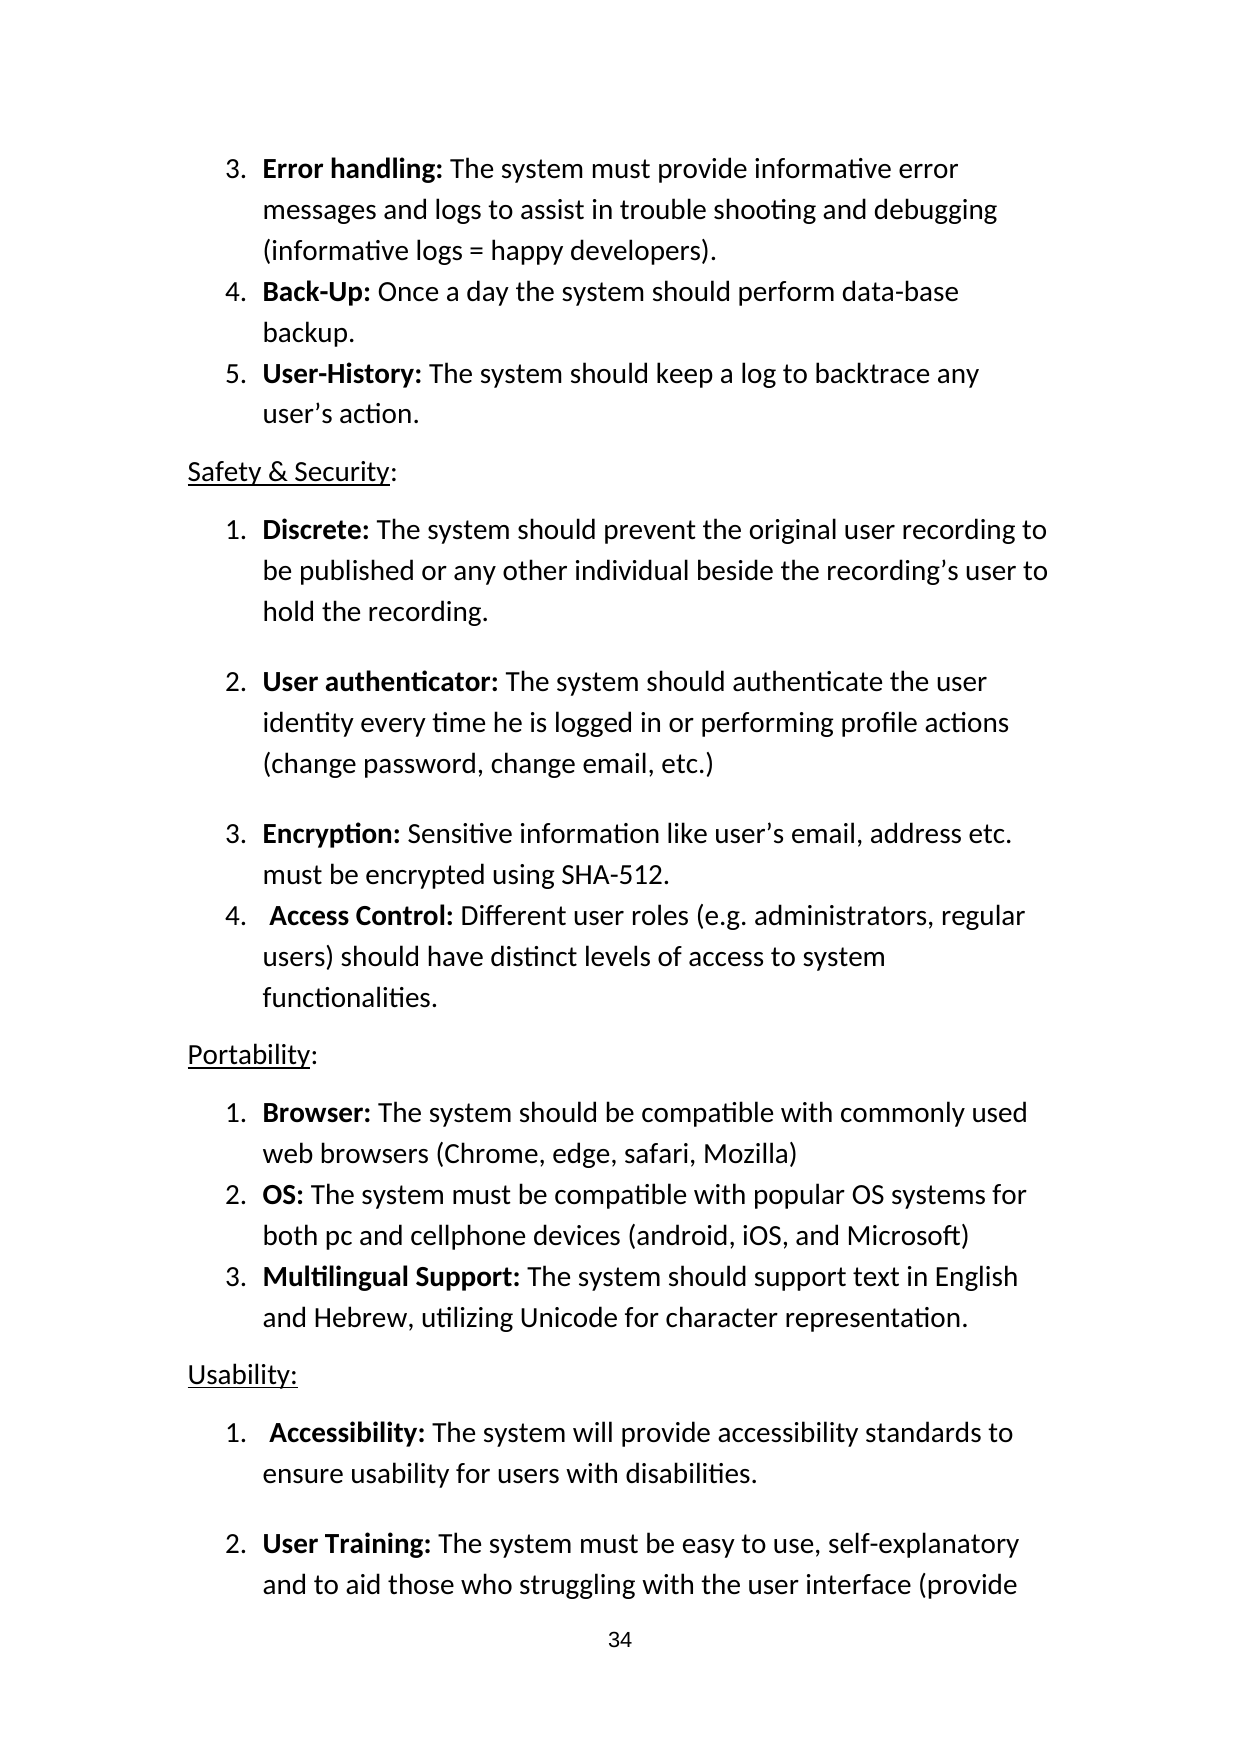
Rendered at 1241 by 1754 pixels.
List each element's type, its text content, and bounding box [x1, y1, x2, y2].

list Encryption: Sensitive information like user’s email, address etc. must be encrypted using SHA-512. [225, 815, 1053, 892]
list Multilingual Support: The system should support text in English and Hebrew, utilizing Unicode for character representation. [225, 1258, 1053, 1334]
list Back-Up: Once a day the system should perform data-base backup. [225, 273, 1053, 349]
list Error handling: The system must provide informative error messages and logs to assist in trouble shooting and debugging (informative logs = happy developers). [225, 150, 1053, 267]
list User-History: The system should keep a log to backtrace any user’s action. [225, 355, 1053, 431]
text Safety & Security: [187, 453, 1053, 489]
text Usability: [187, 1356, 1053, 1392]
list Browser: The system should be compatible with commonly used web browsers (Chrome, edge, safari, Mozilla) [225, 1094, 1053, 1171]
list Accessibility: The system will provide accessibility standards to ensure usability for users with disabilities. [225, 1414, 1053, 1521]
text Portability: [187, 1036, 1053, 1072]
list Access Control: Different user roles (e.g. administrators, regular users) should have distinct levels of access to system functionalities. [225, 897, 1053, 1014]
list OS: The system must be compatible with popular OS systems for both pc and cellphone devices (android, iOS, and Microsoft) [225, 1176, 1053, 1252]
list Discrete: The system should prevent the original user recording to be published or any other individual beside the recording’s user to hold the recording. [225, 511, 1053, 659]
list User authenticator: The system should authenticate the user identity every time he is logged in or performing profile actions (change password, change email, etc.) [225, 663, 1053, 811]
